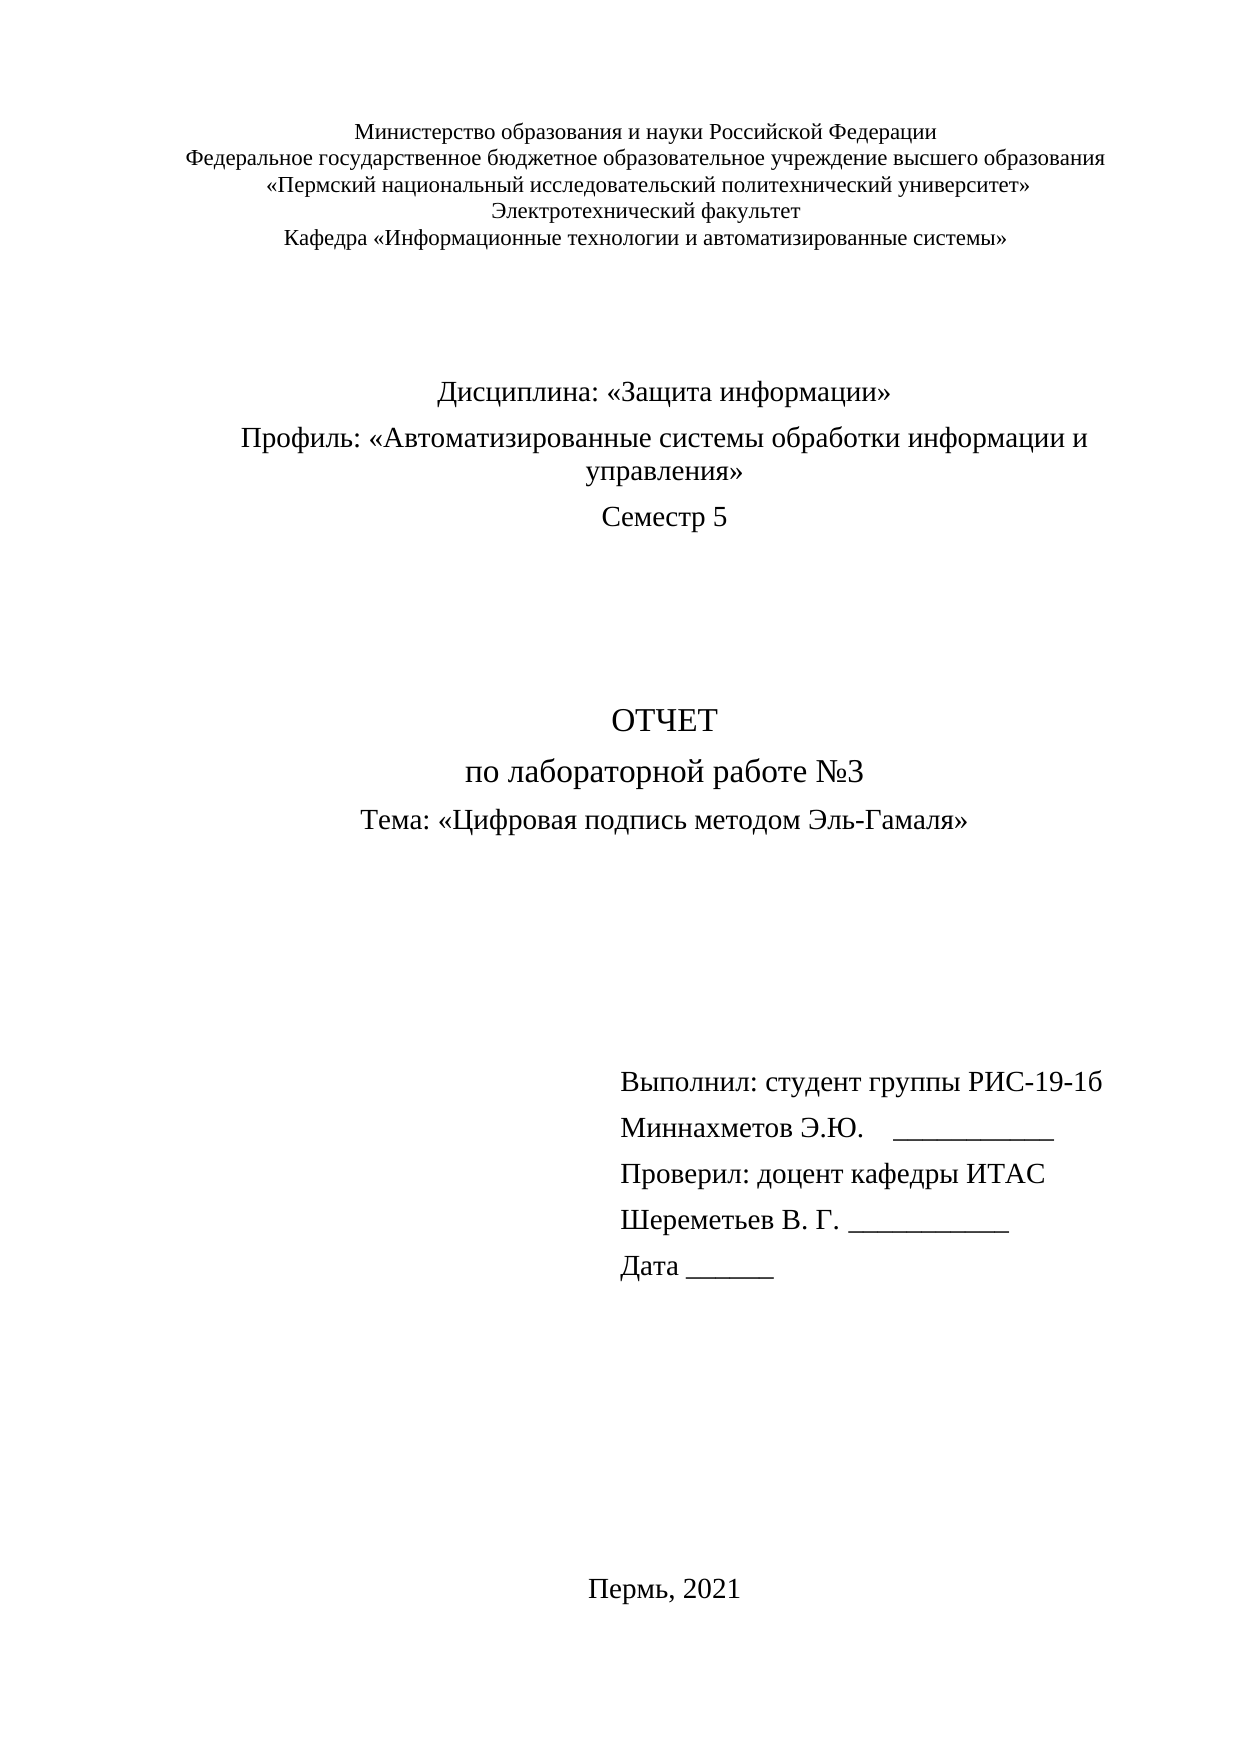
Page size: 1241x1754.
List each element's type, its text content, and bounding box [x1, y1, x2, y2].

text Федеральное государственное бюджетное образовательное учреждение высшего образования [177, 144, 1114, 171]
text Дата ______ [620, 1248, 1152, 1282]
text Кафедра «Информационные технологии и автоматизированные системы» [177, 223, 1115, 250]
text Выполнил: студент группы РИС-19-1б [620, 1064, 1152, 1098]
text Шереметьев В. Г. ___________ [620, 1202, 1152, 1236]
text по лабораторной работе №3 [177, 752, 1152, 790]
text ОТЧЕТ [177, 701, 1152, 739]
text Тема: «Цифровая подпись методом Эль-Гамаля» [177, 802, 1152, 836]
text Министерство образования и науки Российской Федерации [177, 118, 1115, 144]
text Пермь, 2021 [177, 1571, 1152, 1604]
text «Пермский национальный исследовательский политехнический университет» [177, 171, 1115, 197]
text Проверил: доцент кафедры ИТАС [620, 1156, 1152, 1190]
text Дисциплина: «Защита информации» [177, 374, 1152, 407]
text Электротехнический факультет [177, 197, 1115, 223]
text Миннахметов Э.Ю. ___________ [620, 1110, 1152, 1144]
text Семестр 5 [177, 499, 1152, 533]
text Профиль: «Автоматизированные системы обработки информации и управления» [177, 420, 1152, 487]
